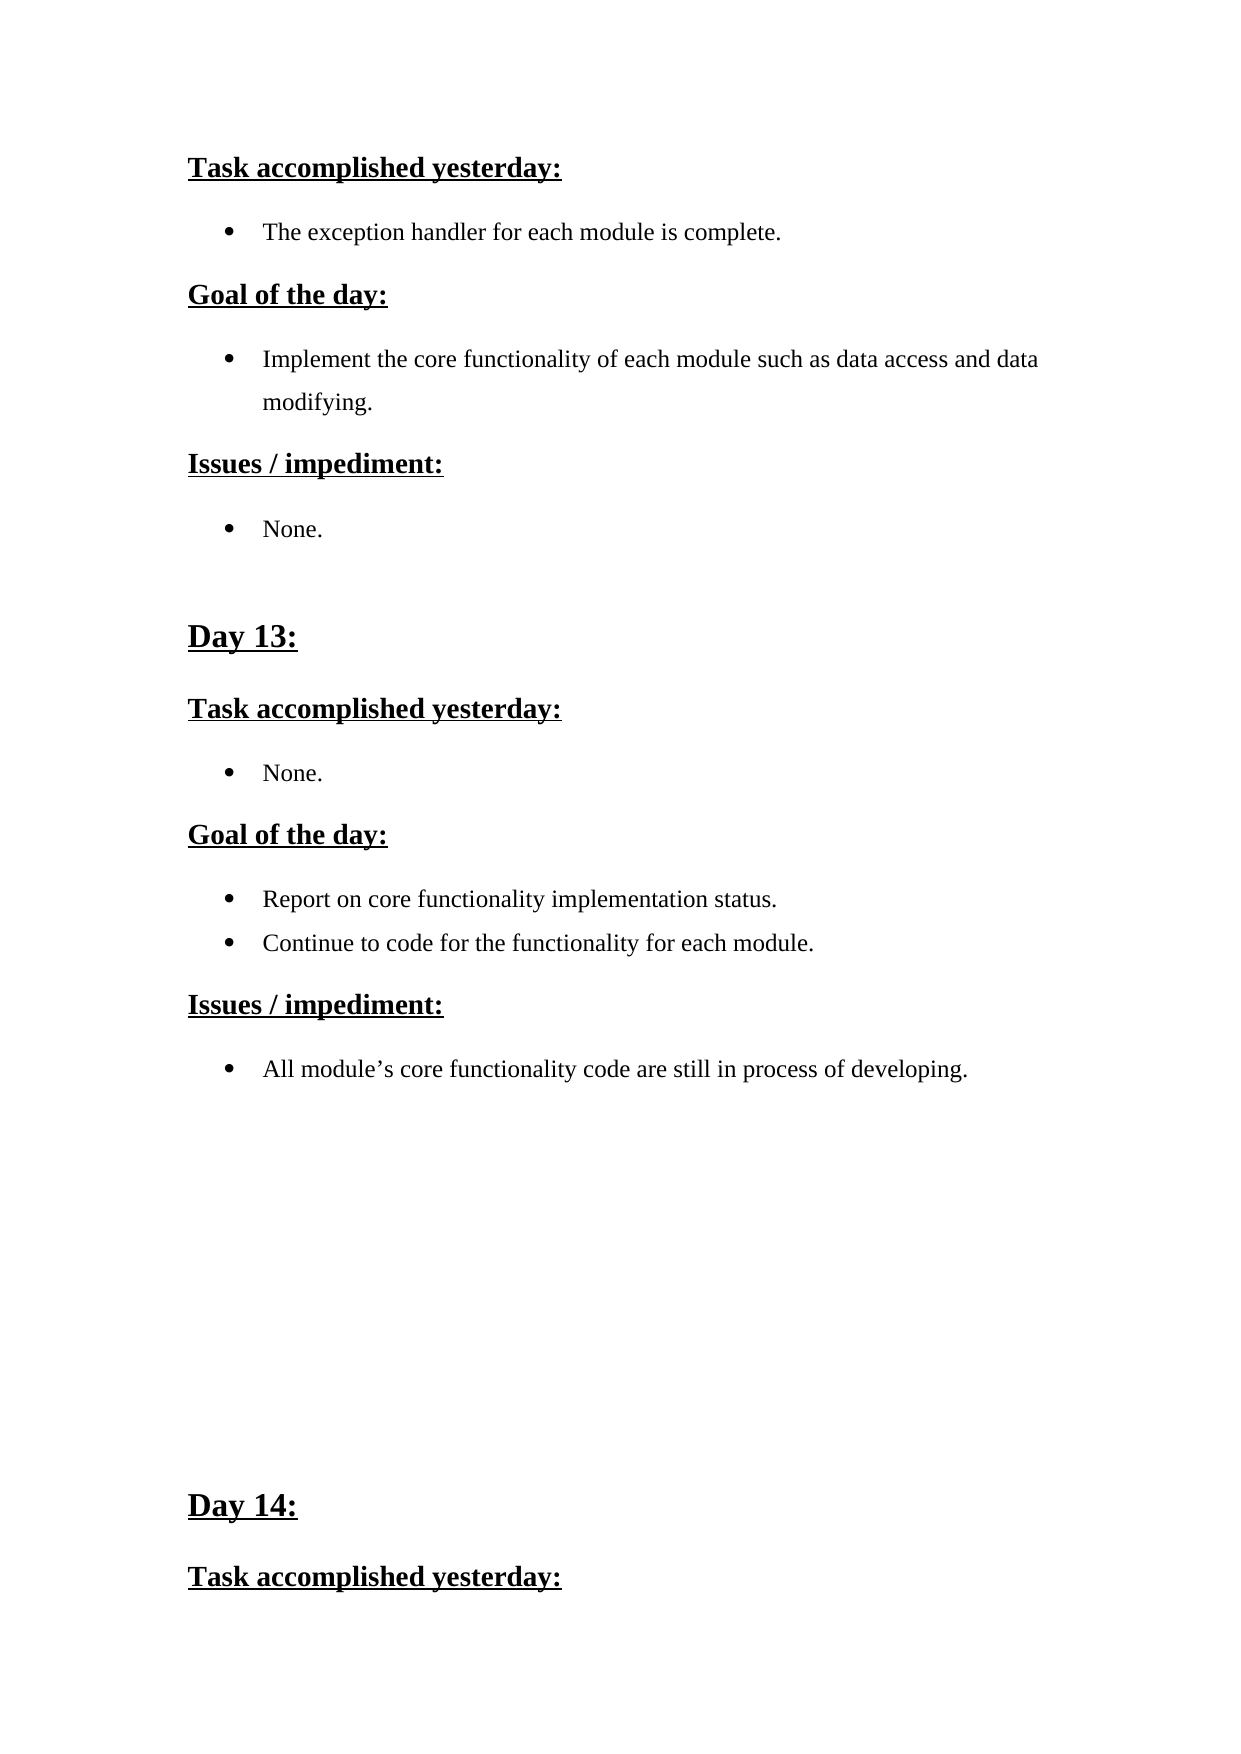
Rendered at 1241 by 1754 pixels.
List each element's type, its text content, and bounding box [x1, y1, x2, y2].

text Task accomplished yesterday: [187, 1559, 1053, 1593]
list Report on core functionality implementation status. [225, 884, 1053, 913]
text Task accomplished yesterday: [187, 150, 1053, 183]
list Continue to code for the functionality for each module. [225, 928, 1053, 956]
text Goal of the day: [187, 817, 1053, 851]
text Goal of the day: [187, 277, 1053, 310]
text Day 13: [187, 617, 1053, 655]
text Task accomplished yesterday: [187, 691, 1053, 724]
text Issues / impediment: [187, 987, 1053, 1021]
list None. [225, 758, 1053, 786]
list All module’s core functionality code are still in process of developing. [225, 1054, 1053, 1083]
list None. [225, 514, 1053, 542]
list Implement the core functionality of each module such as data access and data modifying. [225, 344, 1053, 416]
list The exception handler for each module is complete. [225, 217, 1053, 246]
text Day 14: [187, 1485, 1053, 1523]
text Issues / impediment: [187, 447, 1053, 480]
